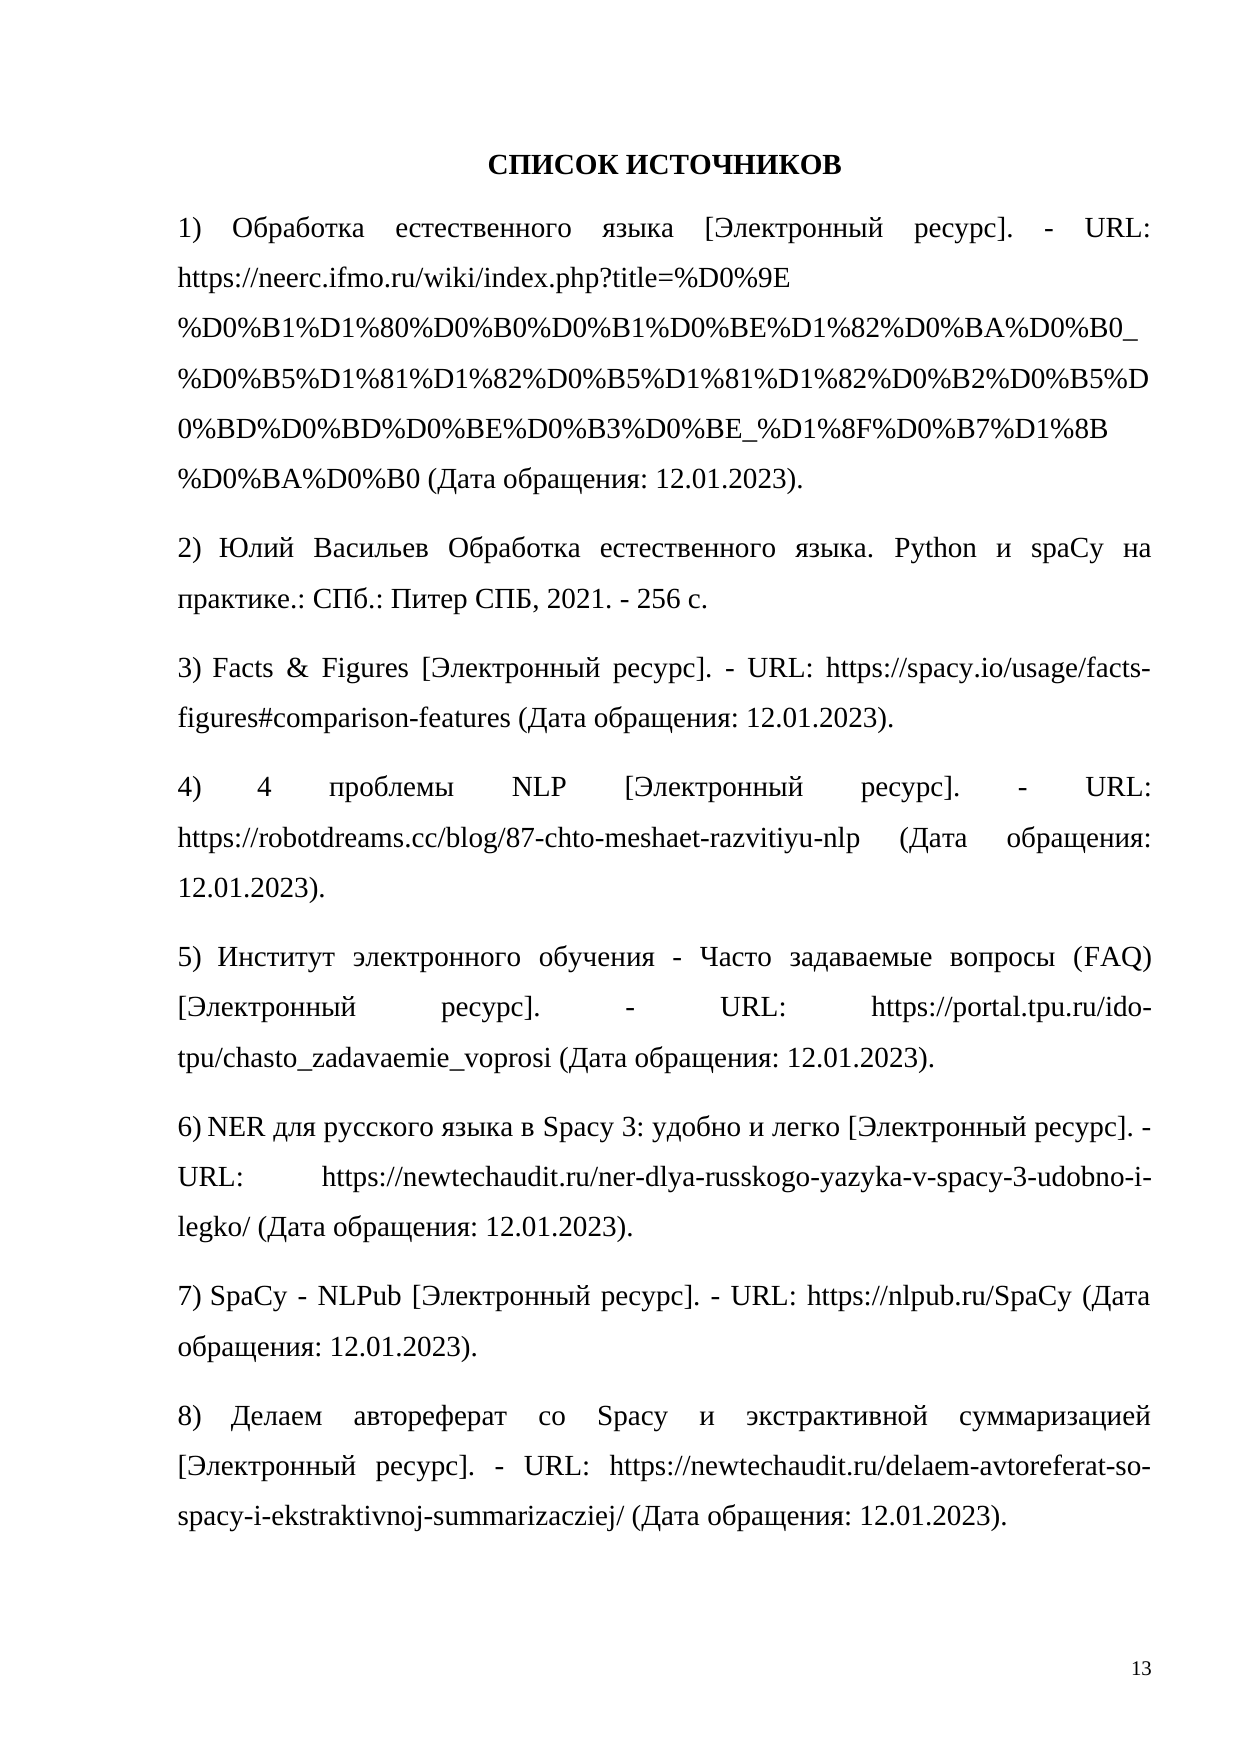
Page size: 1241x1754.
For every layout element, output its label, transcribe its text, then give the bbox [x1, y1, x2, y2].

text 1) Обработка естественного языка [Электронный ресурс]. - URL: https://neerc.ifmo.ru/wiki/index.php?title=%D0%9E%D0%B1%D1%80%D0%B0%D0%B1%D0%BE%D1%82%D0%BA%D0%B0_%D0%B5%D1%81%D1%82%D0%B5%D1%81%D1%82%D0%B2%D0%B5%D0%BD%D0%BD%D0%BE%D0%B3%D0%BE_%D1%8F%D0%B7%D1%8B%D0%BA%D0%B0 (Дата обращения: 12.01.2023). [177, 210, 1152, 495]
text 4) 4 проблемы NLP [Электронный ресурс]. - URL: https://robotdreams.cc/blog/87-chto-meshaet-razvitiyu-nlp (Дата обращения: 12.01.2023). [177, 769, 1152, 903]
text 2) Юлий Васильев Обработка естественного языка. Python и spaCy на практике.: СПб.: Питер СПБ, 2021. - 256 с. [177, 531, 1152, 614]
text 8) Делаем автореферат со Spacy и экстрактивной суммаризацией [Электронный ресурс]. - URL: https://newtechaudit.ru/delaem-avtoreferat-so-spacy-i-ekstraktivnoj-summarizacziej/ (Дата обращения: 12.01.2023). [177, 1398, 1152, 1532]
text 6) NER для русского языка в Spacy 3: удобно и легко [Электронный ресурс]. - URL: https://newtechaudit.ru/ner-dlya-russkogo-yazyka-v-spacy-3-udobno-i-legko/ (Дата обращения: 12.01.2023). [177, 1109, 1152, 1243]
text 7) SpaCy - NLPub [Электронный ресурс]. - URL: https://nlpub.ru/SpaCy (Дата обращения: 12.01.2023). [177, 1278, 1152, 1362]
text 3) Facts & Figures [Электронный ресурс]. - URL: https://spacy.io/usage/facts-figures#comparison-features (Дата обращения: 12.01.2023). [177, 650, 1152, 734]
text 5) Институт электронного обучения - Часто задаваемые вопросы (FAQ) [Электронный ресурс]. - URL: https://portal.tpu.ru/ido-tpu/chasto_zadavaemie_voprosi (Дата обращения: 12.01.2023). [177, 939, 1152, 1073]
subtitle СПИСОК ИСТОЧНИКОВ [177, 147, 1152, 181]
